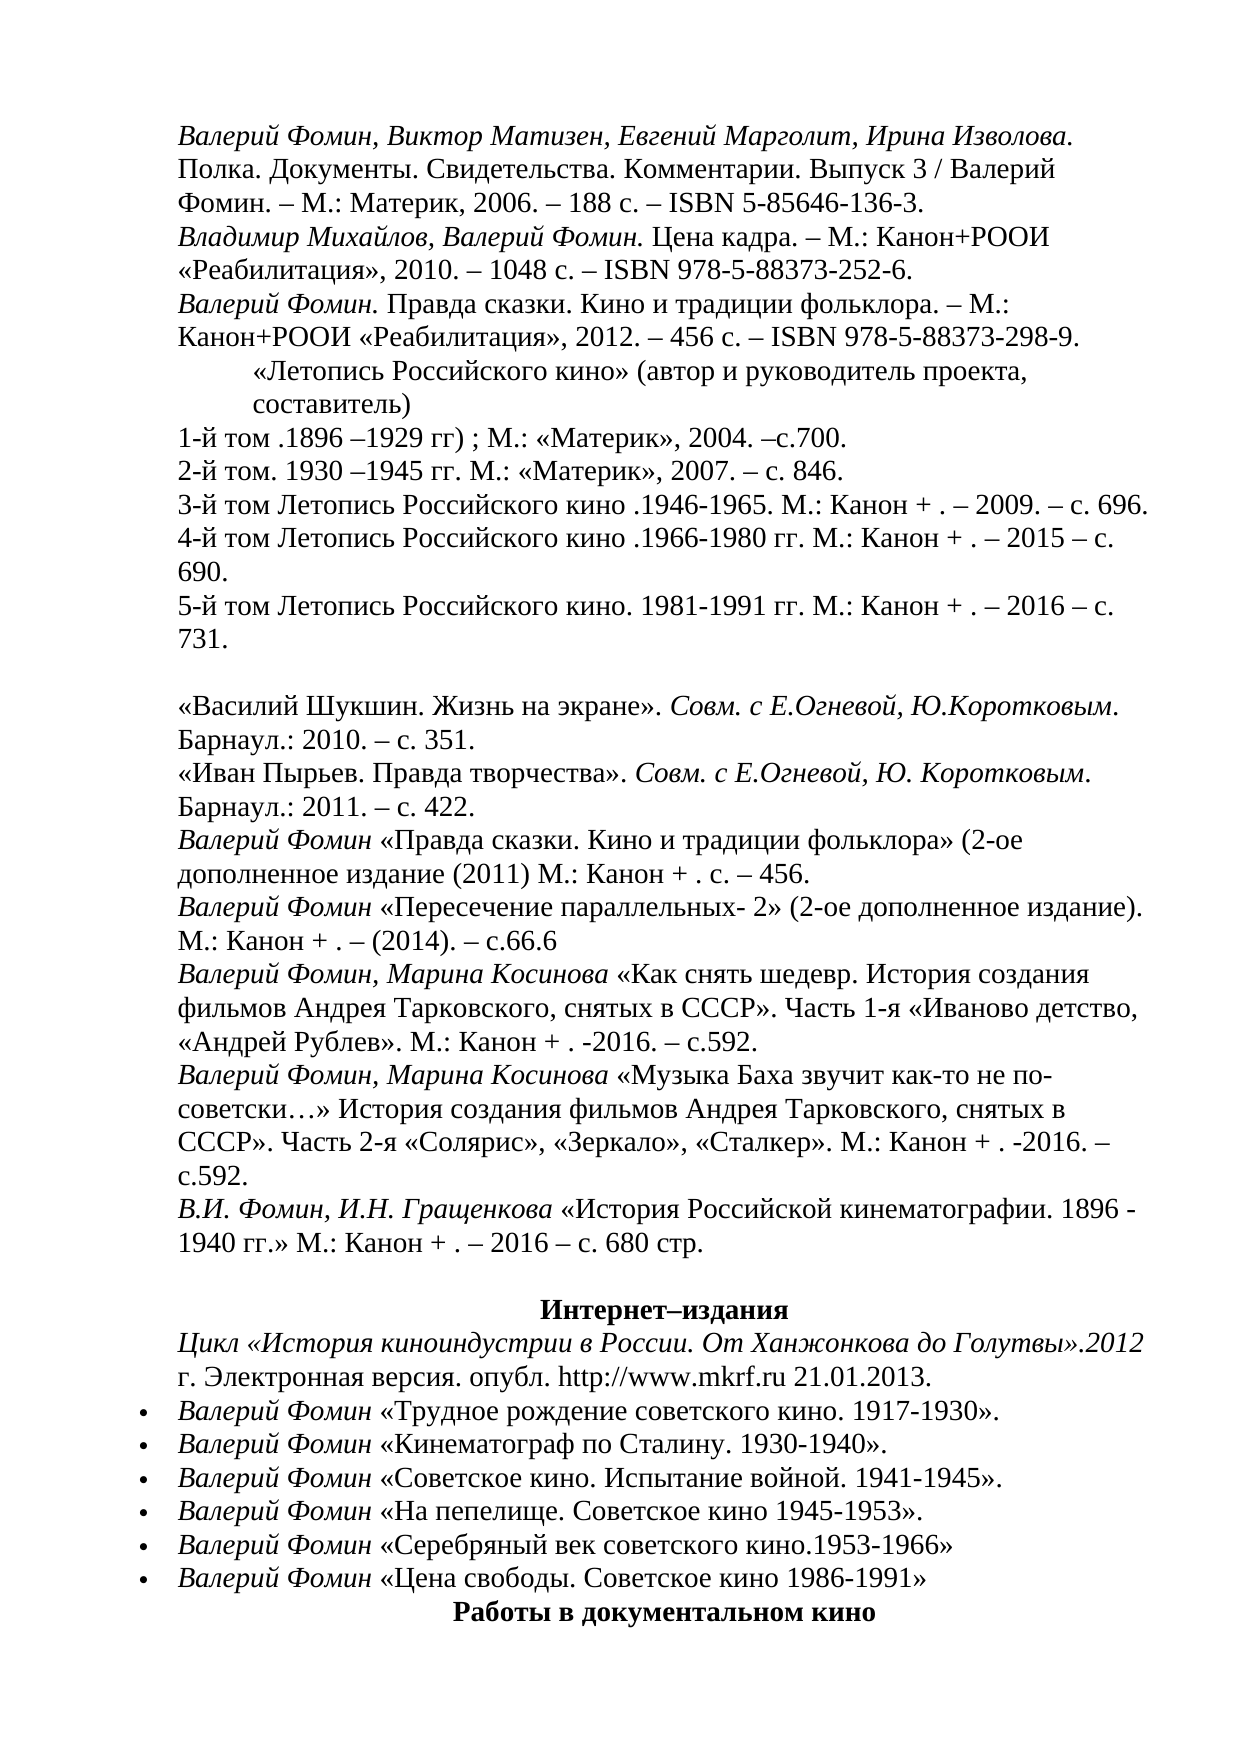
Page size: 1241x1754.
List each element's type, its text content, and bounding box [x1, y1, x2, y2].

list Валерий Фомин «Трудное рождение советского кино. 1917-1930». [140, 1393, 1152, 1426]
text Цикл «История киноиндустрии в России. От Ханжонкова до Голутвы».2012 г. Электронная версия. опубл. http://www.mkrf.ru 21.01.2013. [177, 1326, 1152, 1393]
text Работы в документальном кино [177, 1594, 1152, 1627]
text 5-й том Летопись Российского кино. 1981-1991 гг. М.: Канон + . – 2016 – с. 731. [177, 588, 1152, 655]
text «Летопись Российского кино» (автор и руководитель проекта, составитель) [252, 353, 1152, 420]
text «Иван Пырьев. Правда творчества». Совм. с Е.Огневой, Ю. Коротковым. Барнаул.: 2011. – с. 422. [177, 755, 1152, 822]
text Валерий Фомин. Правда сказки. Кино и традиции фольклора. – М.: Канон+РООИ «Реабилитация», 2012. – 456 с. – ISBN 978-5-88373-298-9. [177, 286, 1152, 353]
text Валерий Фомин «Пересечение параллельных- 2» (2-ое дополненное издание). М.: Канон + . – (2014). – с.66.6 [177, 889, 1152, 957]
text Валерий Фомин, Марина Косинова «Музыка Баха звучит как-то не по-советски…» История создания фильмов Андрея Тарковского, снятых в СССР». Часть 2-я «Солярис», «Зеркало», «Сталкер». М.: Канон + . -2016. – с.592. [177, 1057, 1152, 1191]
list Валерий Фомин «Кинематограф по Сталину. 1930-1940». [140, 1426, 1152, 1460]
text Валерий Фомин, Виктор Матизен, Евгений Марголит, Ирина Изволова. Полка. Документы. Свидетельства. Комментарии. Выпуск 3 / Валерий Фомин. – М.: Материк, 2006. – 188 с. – ISBN 5-85646-136-3. [177, 118, 1152, 219]
text Интернет–издания [177, 1292, 1152, 1326]
text 3-й том Летопись Российского кино .1946-1965. М.: Канон + . – 2009. – с. 696. [177, 487, 1152, 521]
text Валерий Фомин, Марина Косинова «Как снять шедевр. История создания фильмов Андрея Тарковского, снятых в СССР». Часть 1-я «Иваново детство, «Андрей Рублев». М.: Канон + . -2016. – с.592. [177, 957, 1152, 1057]
list Валерий Фомин «Советское кино. Испытание войной. 1941-1945». [140, 1460, 1152, 1493]
text 1-й том .1896 –1929 гг) ; М.: «Материк», 2004. –с.700. [177, 420, 1152, 453]
text «Василий Шукшин. Жизнь на экране». Совм. с Е.Огневой, Ю.Коротковым. Барнаул.: 2010. – с. 351. [177, 688, 1152, 755]
list Валерий Фомин «Цена свободы. Советское кино 1986-1991» [140, 1560, 1152, 1594]
text 2-й том. 1930 –1945 гг. М.: «Материк», 2007. – с. 846. [177, 453, 1152, 487]
text Владимир Михайлов, Валерий Фомин. Цена кадра. – М.: Канон+РООИ «Реабилитация», 2010. – 1048 с. – ISBN 978-5-88373-252-6. [177, 219, 1152, 286]
list Валерий Фомин «Серебряный век советского кино.1953-1966» [140, 1527, 1152, 1560]
text В.И. Фомин, И.Н. Гращенкова «История Российской кинематографии. 1896 -1940 гг.» М.: Канон + . – 2016 – с. 680 стр. [177, 1191, 1152, 1258]
text Валерий Фомин «Правда сказки. Кино и традиции фольклора» (2-ое дополненное издание (2011) М.: Канон + . с. – 456. [177, 822, 1152, 889]
list Валерий Фомин «На пепелище. Советское кино 1945-1953». [140, 1493, 1152, 1527]
text 4-й том Летопись Российского кино .1966-1980 гг. М.: Канон + . – 2015 – с. 690. [177, 521, 1152, 588]
